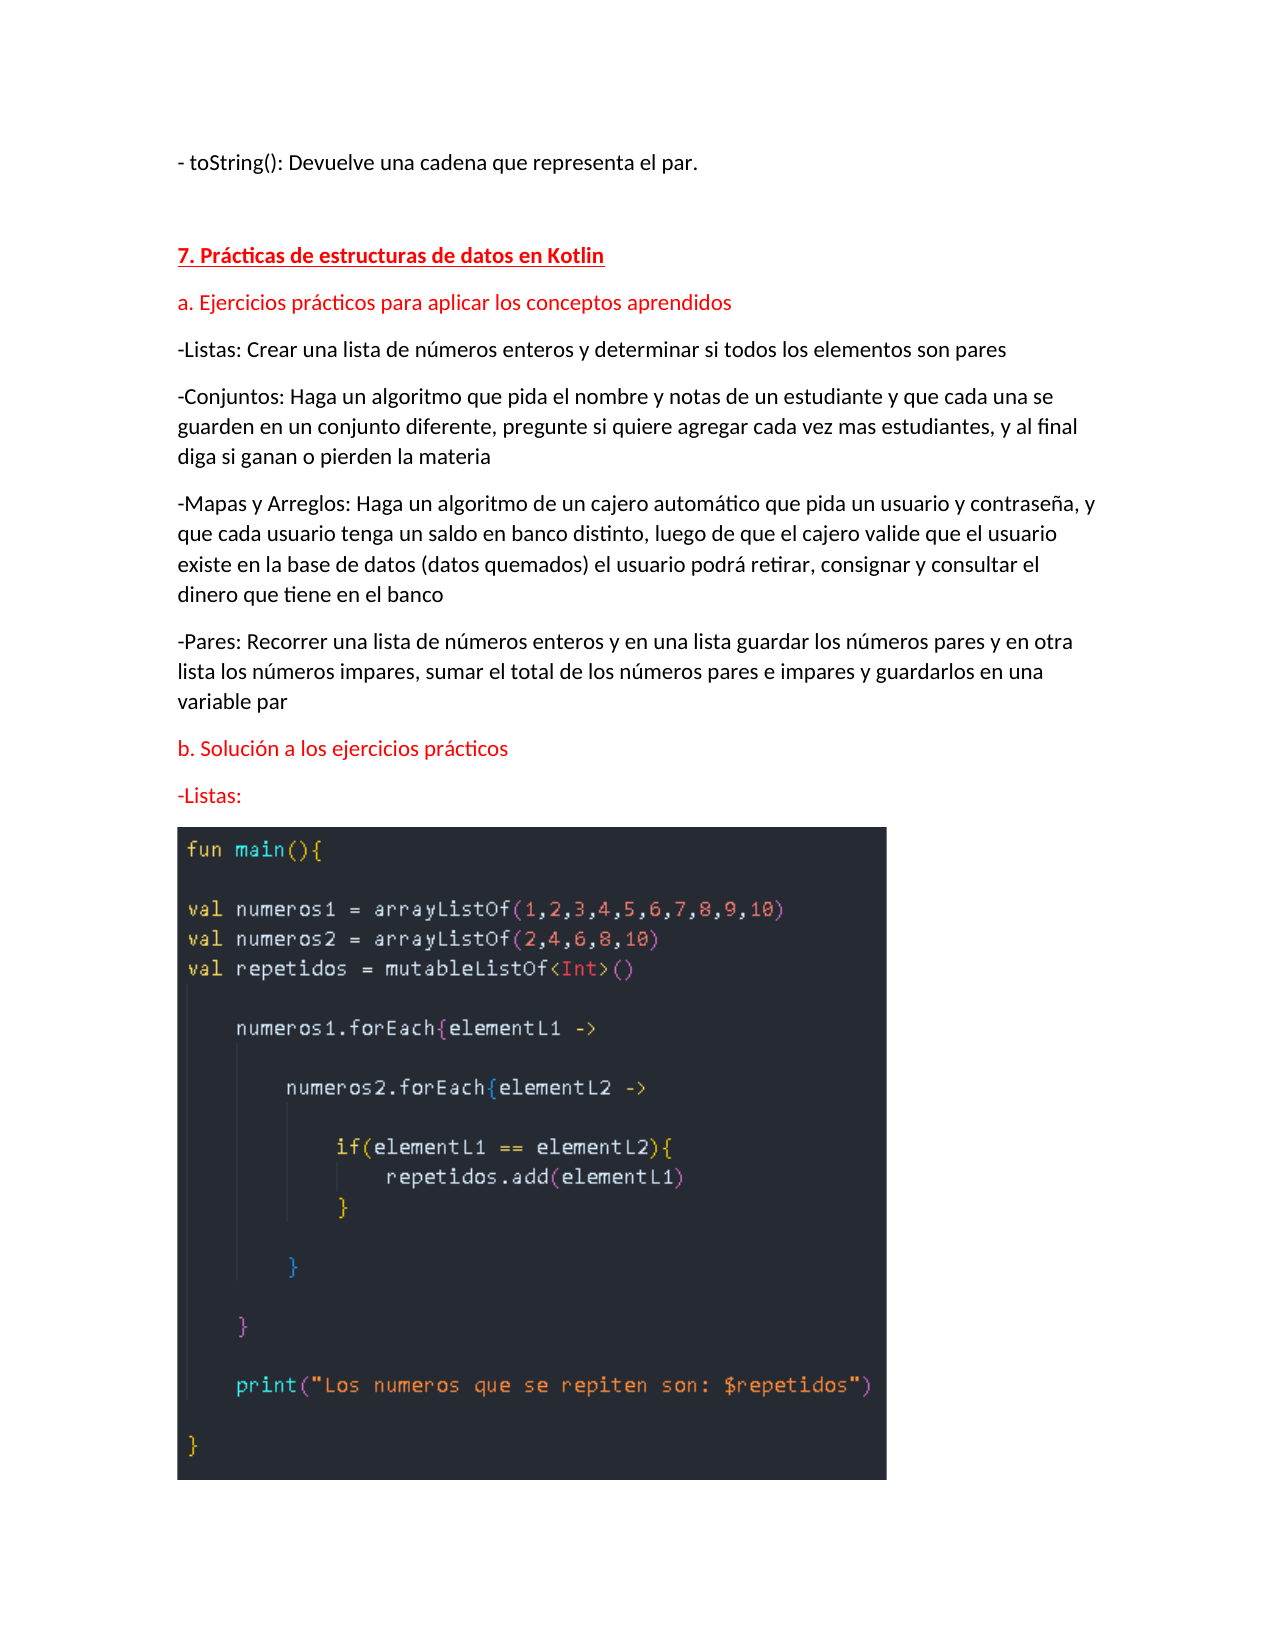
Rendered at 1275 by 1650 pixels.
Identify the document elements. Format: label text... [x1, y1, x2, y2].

text -Listas: [177, 781, 1098, 809]
picture [177, 827, 887, 1480]
text -Pares: Recorrer una lista de números enteros y en una lista guardar los números pares y en otra lista los números impares, sumar el total de los números pares e impares y guardarlos en una variable par [177, 627, 1098, 715]
text b. Solución a los ejercicios prácticos [177, 734, 1098, 762]
text 7. Prácticas de estructuras de datos en Kotlin [177, 241, 1098, 269]
text -Listas: Crear una lista de números enteros y determinar si todos los elementos son pares [177, 335, 1098, 363]
text a. Ejercicios prácticos para aplicar los conceptos aprendidos [177, 288, 1098, 316]
text - toString(): Devuelve una cadena que representa el par. [177, 148, 1098, 176]
